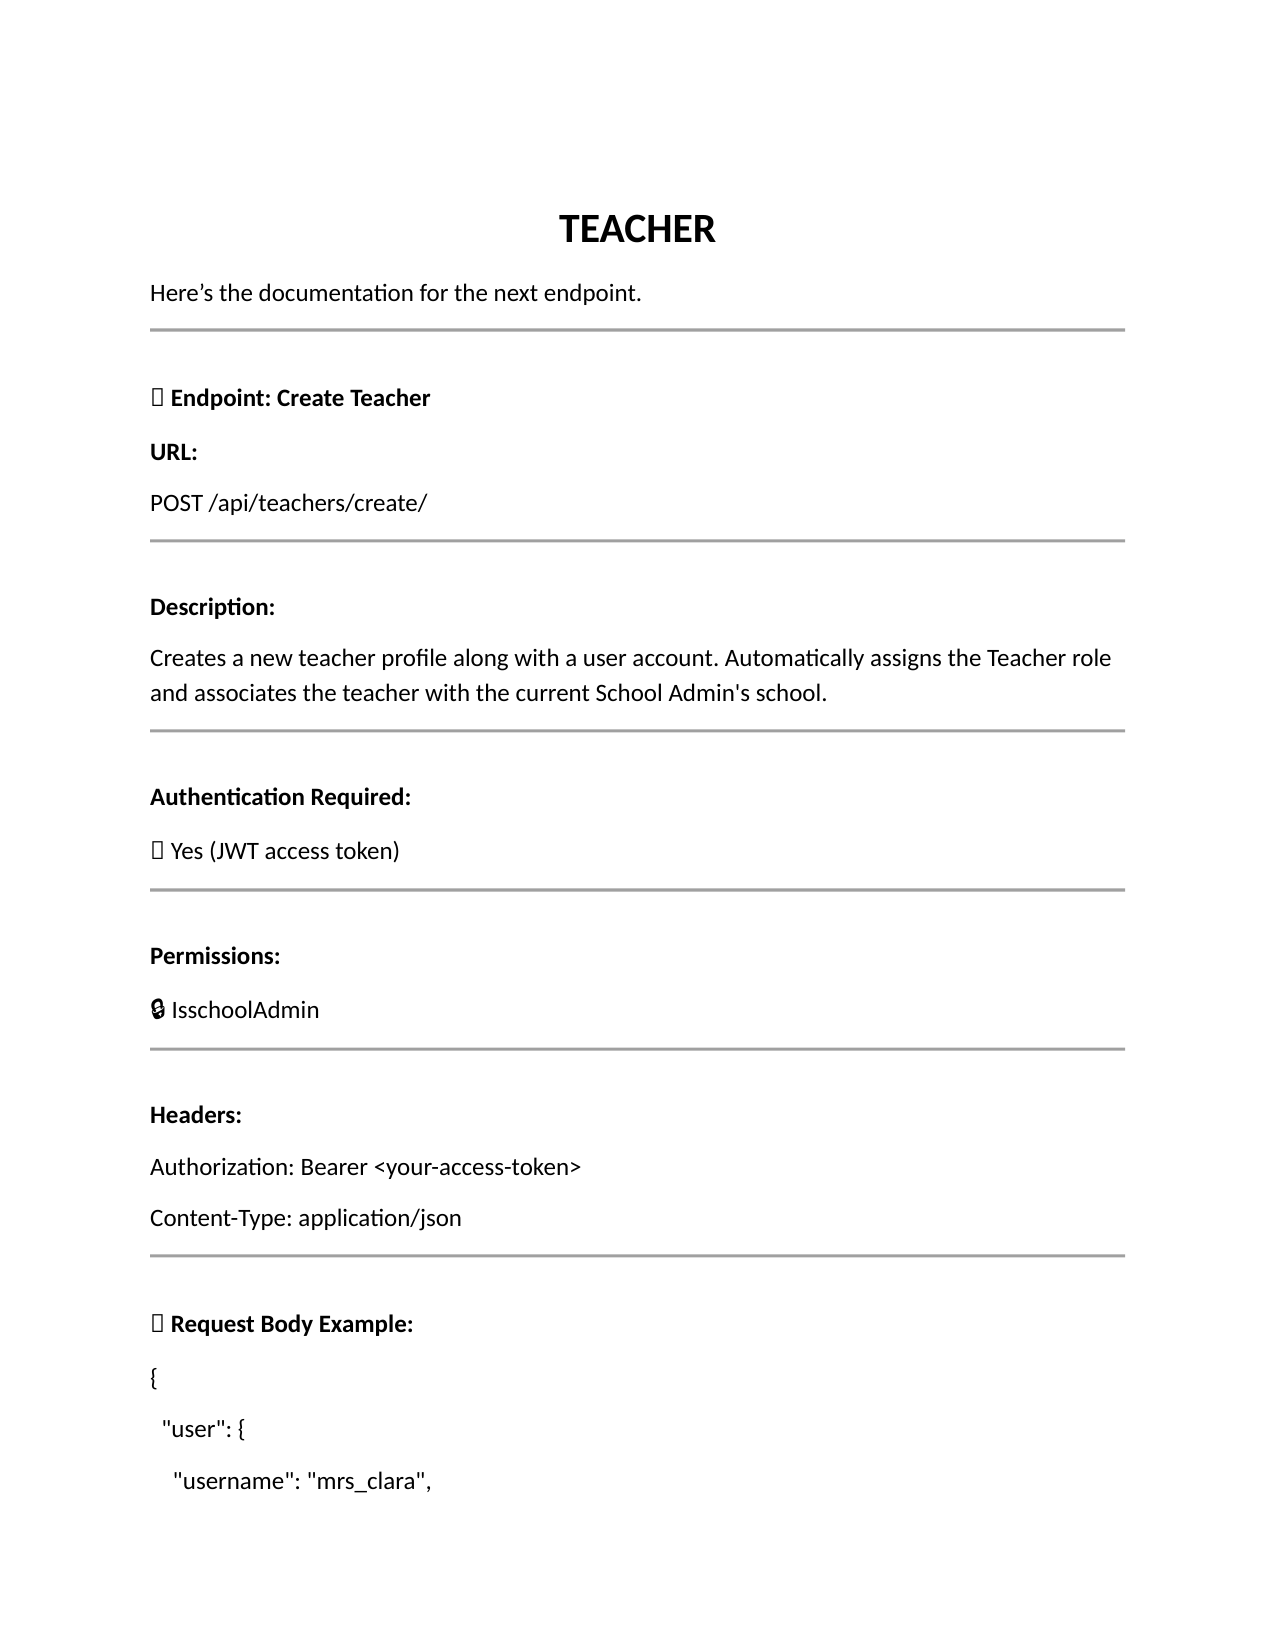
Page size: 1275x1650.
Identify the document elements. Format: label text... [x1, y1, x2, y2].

text ✅ Yes (JWT access token) [150, 833, 1125, 867]
text Headers: [150, 1099, 1125, 1130]
text ✅ Endpoint: Create Teacher [150, 380, 1125, 414]
text Creates a new teacher profile along with a user account. Automatically assigns the Teacher role and associates the teacher with the current School Admin's school. [150, 643, 1125, 708]
text 🔹 Request Body Example: [150, 1306, 1125, 1340]
text 🔒 IsschoolAdmin [150, 992, 1125, 1026]
text Permissions: [150, 940, 1125, 971]
text POST /api/teachers/create/ [150, 488, 1125, 518]
text "user": { [150, 1413, 1125, 1444]
text Authorization: Bearer <your-access-token> [150, 1151, 1125, 1181]
text "username": "mrs_clara", [150, 1465, 1125, 1496]
text TEACHER [150, 202, 1125, 252]
text Here’s the documentation for the next endpoint. [150, 277, 1125, 307]
text Authentication Required: [150, 781, 1125, 811]
text URL: [150, 436, 1125, 466]
text Content-Type: application/json [150, 1203, 1125, 1233]
text Description: [150, 591, 1125, 621]
text { [150, 1362, 1125, 1392]
